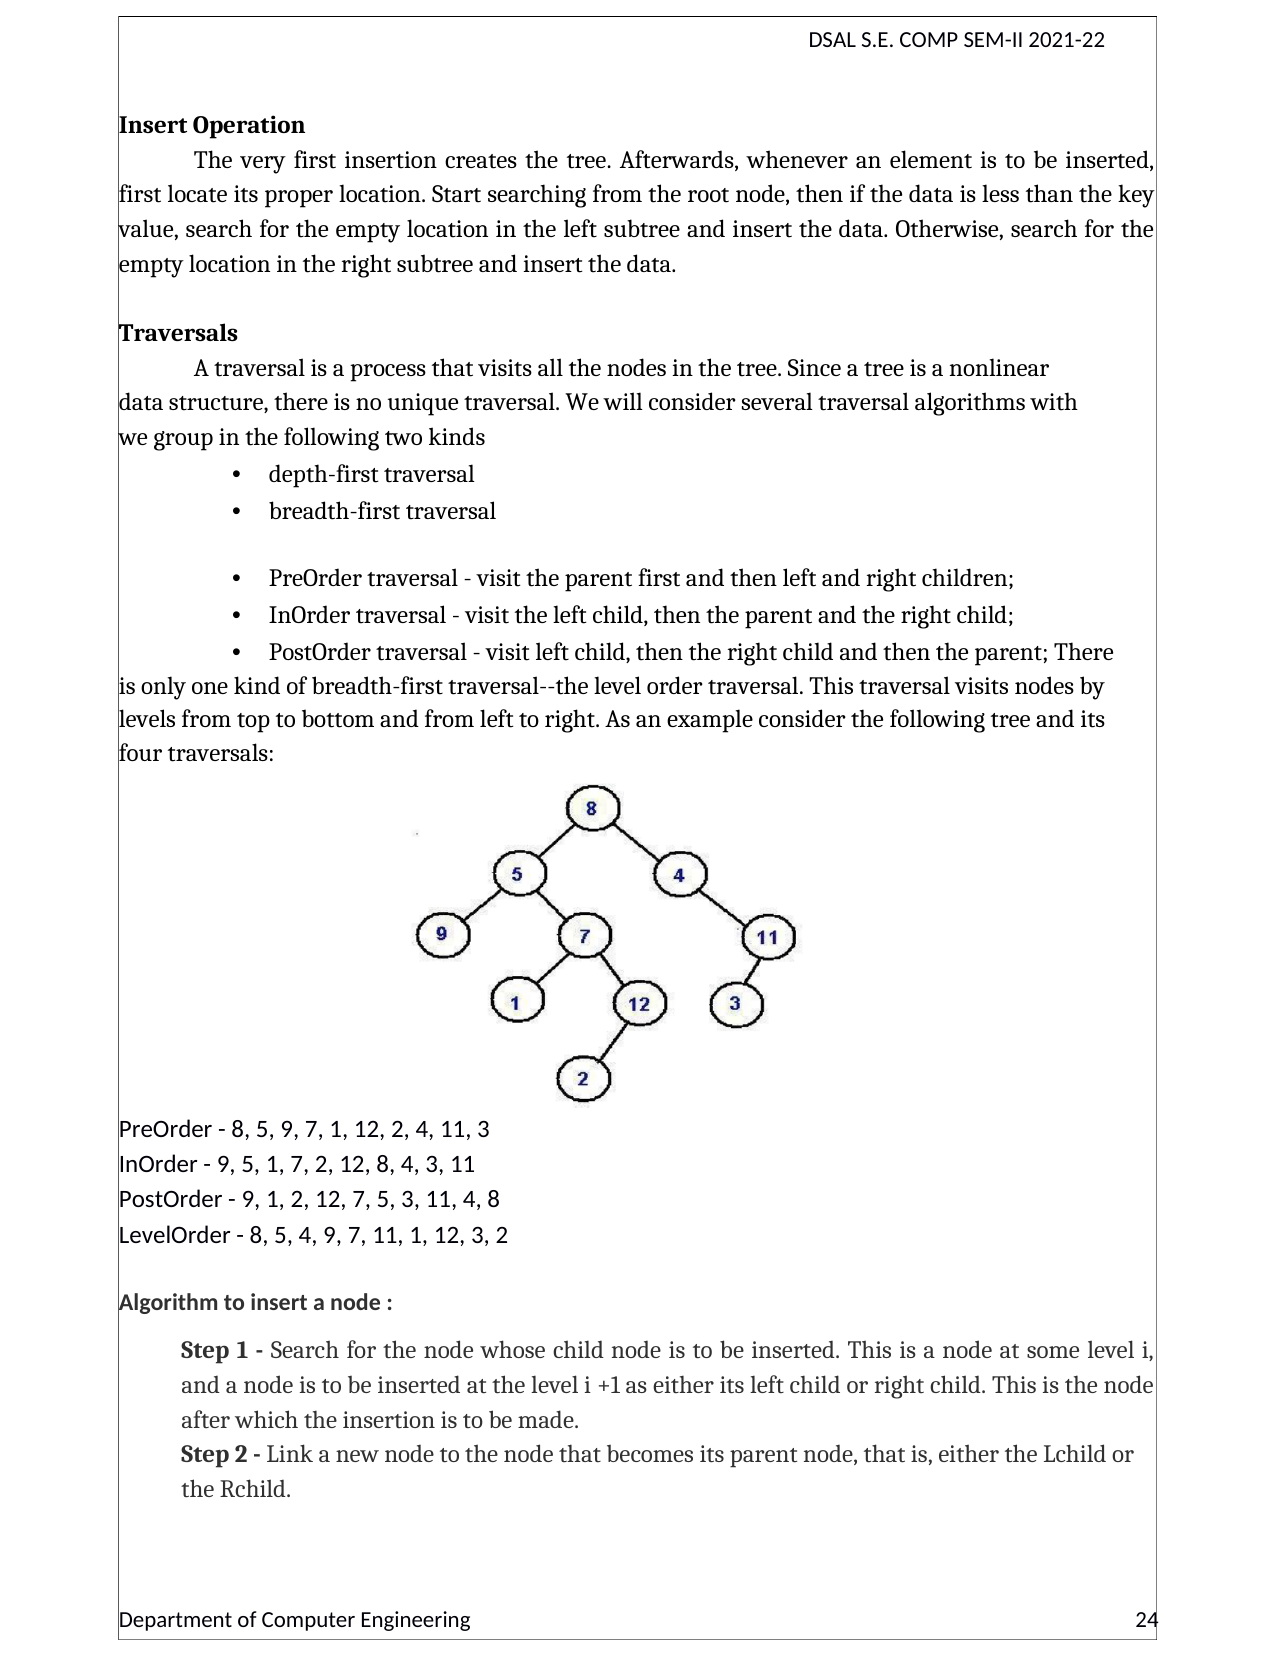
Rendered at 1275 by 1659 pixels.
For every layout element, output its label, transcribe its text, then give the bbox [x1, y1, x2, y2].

text PostOrder - 9, 1, 2, 12, 7, 5, 3, 11, 4, 8 [119, 1184, 1156, 1214]
text Step 1 - Search for the node whose child node is to be inserted. This is a node at some level i, and a node is to be inserted at the level i +1 as either its left child or right child. This is the node after which the insertion is to be made. [181, 1336, 1156, 1434]
text PreOrder - 8, 5, 9, 7, 1, 12, 2, 4, 11, 3 [119, 1113, 1156, 1144]
list PreOrder traversal - visit the parent first and then left and right children; [232, 563, 1156, 592]
picture [118, 16, 1157, 1640]
list PostOrder traversal - visit left child, then the right child and then the parent; There is only one kind of breadth-first traversal--the level order traversal. This traversal visits nodes by levels from top to bottom and from left to right. As an example consider the following tree and its four traversals: [119, 637, 1129, 768]
text A traversal is a process that visits all the nodes in the tree. Since a tree is a nonlinear data structure, there is no unique traversal. We will consider several traversal algorithms with we group in the following two kinds [119, 353, 1085, 452]
list breadth-first traversal [232, 496, 1156, 525]
text Step 2 - Link a new node to the node that becomes its parent node, that is, either the Lchild or the Rchild. [181, 1440, 1154, 1504]
text The very first insertion creates the tree. Afterwards, whenever an element is to be inserted, first locate its proper location. Start searching from the root node, then if the data is less than the key value, search for the empty location in the left subtree and insert the data. Otherwise, search for the empty location in the right subtree and insert the data. [119, 146, 1156, 278]
list depth-first traversal [232, 459, 1156, 489]
text Insert Operation [119, 111, 1156, 140]
text DSAL S.E. COMP SEM-II 2021-22 [808, 25, 1156, 53]
text InOrder - 9, 5, 1, 7, 2, 12, 8, 4, 3, 11 [119, 1148, 1156, 1179]
text Algorithm to insert a node : [119, 1287, 1156, 1317]
list InOrder traversal - visit the left child, then the parent and the right child; [232, 600, 1156, 629]
text LevelOrder - 8, 5, 4, 9, 7, 11, 1, 12, 3, 2 [119, 1219, 1156, 1249]
table_header Department of Computer Engineering [119, 1605, 810, 1633]
text Traversals [119, 319, 1156, 348]
table_header 24 [810, 1605, 1158, 1633]
